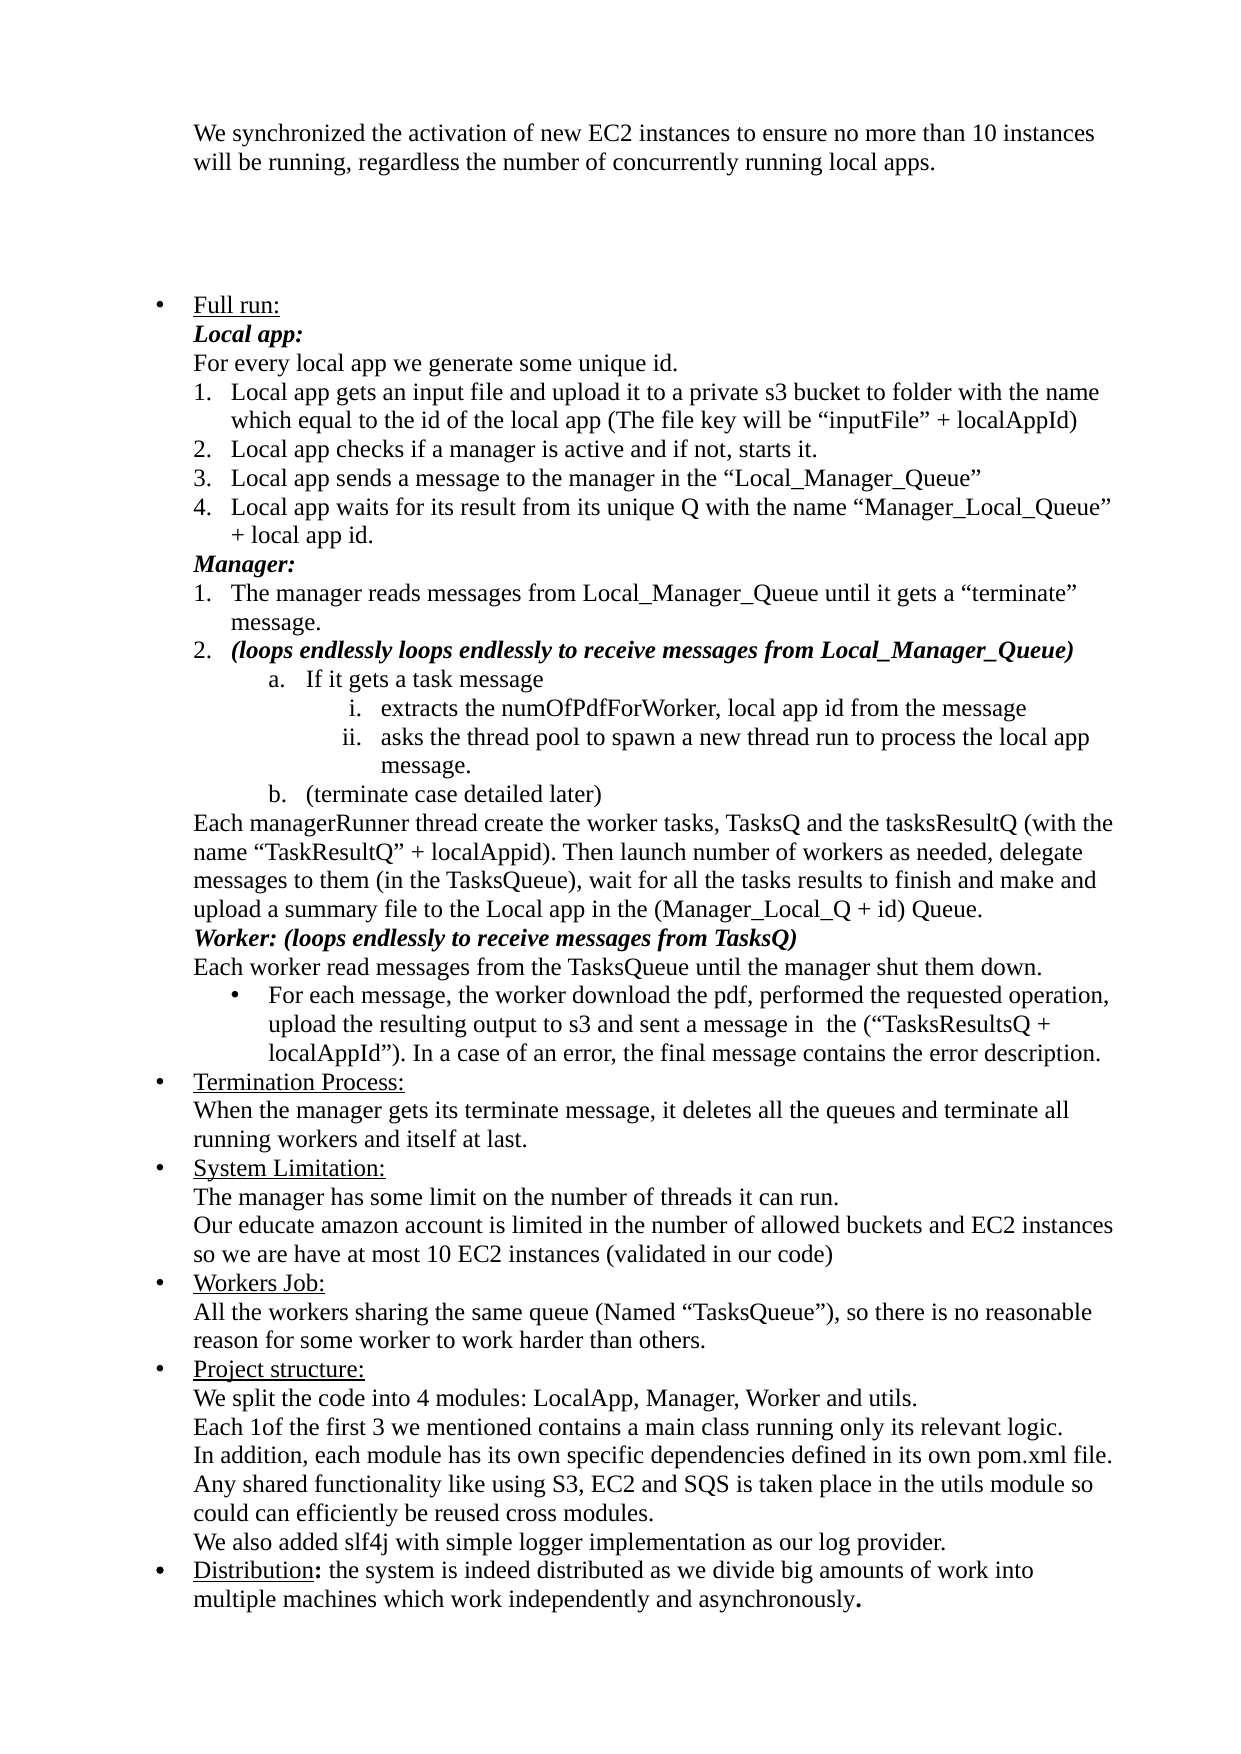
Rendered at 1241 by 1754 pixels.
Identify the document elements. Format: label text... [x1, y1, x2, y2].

list Termination Process: [156, 1067, 1122, 1096]
list Distribution: the system is indeed distributed as we divide big amounts of work into multiple machines which work independently and asynchronously. [156, 1556, 1122, 1613]
text Each 1of the first 3 we mentioned contains a main class running only its relevant logic. [193, 1412, 1122, 1441]
list Local app checks if a manager is active and if not, starts it. [193, 434, 1122, 463]
text Each managerRunner thread create the worker tasks, TasksQ and the tasksResultQ (with the name “TaskResultQ” + localAppid). Then launch number of workers as needed, delegate messages to them (in the TasksQueue), wait for all the tasks results to finish and make and upload a summary file to the Local app in the (Manager_Local_Q + id) Queue. [193, 808, 1122, 923]
text We also added slf4j with simple logger implementation as our log provider. [193, 1527, 1122, 1556]
list If it gets a task message [268, 664, 1122, 693]
text Any shared functionality like using S3, EC2 and SQS is taken place in the utils module so could can efficiently be reused cross modules. [193, 1469, 1122, 1527]
list extracts the numOfPdfForWorker, local app id from the message [362, 693, 1122, 722]
list The manager reads messages from Local_Manager_Queue until it gets a “terminate” message. [193, 578, 1122, 636]
list Local app sends a message to the manager in the “Local_Manager_Queue” [193, 463, 1122, 492]
list Local app waits for its result from its unique Q with the name “Manager_Local_Queue” + local app id. [193, 492, 1122, 549]
list Project structure: [156, 1354, 1122, 1383]
list System Limitation: [156, 1153, 1122, 1182]
list Local app gets an input file and upload it to a private s3 bucket to folder with the name which equal to the id of the local app (The file key will be “inputFile” + localAppId) [193, 377, 1122, 434]
list asks the thread pool to spawn a new thread run to process the local app message. [362, 722, 1122, 779]
text For every local app we generate some unique id. [118, 348, 1122, 377]
text When the manager gets its terminate message, it deletes all the queues and terminate all running workers and itself at last. [193, 1096, 1122, 1153]
text Each worker read messages from the TasksQueue until the manager shut them down. [193, 952, 1122, 981]
list (loops endlessly loops endlessly to receive messages from Local_Manager_Queue) [193, 636, 1122, 664]
list Workers Job: [156, 1268, 1122, 1297]
list For each message, the worker download the pdf, performed the requested operation, upload the resulting output to s3 and sent a message in the (“TasksResultsQ + localAppId”). In a case of an error, the final message contains the error description. [231, 981, 1122, 1067]
text Our educate amazon account is limited in the number of allowed buckets and EC2 instances so we are have at most 10 EC2 instances (validated in our code) [193, 1211, 1122, 1268]
text We split the code into 4 modules: LocalApp, Manager, Worker and utils. [193, 1383, 1122, 1412]
text Local app: [118, 319, 1122, 348]
text All the workers sharing the same queue (Named “TasksQueue”), so there is no reasonable reason for some worker to work harder than others. [193, 1297, 1122, 1354]
text Worker: (loops endlessly to receive messages from TasksQ) [118, 923, 1122, 952]
text Manager: [193, 549, 1122, 578]
text The manager has some limit on the number of threads it can run. [118, 1182, 1122, 1211]
text In addition, each module has its own specific dependencies defined in its own pom.xml file. [193, 1441, 1122, 1469]
list Full run: [156, 291, 1122, 319]
list (terminate case detailed later) [268, 779, 1122, 808]
text We synchronized the activation of new EC2 instances to ensure no more than 10 instances will be running, regardless the number of concurrently running local apps. [193, 118, 1122, 176]
